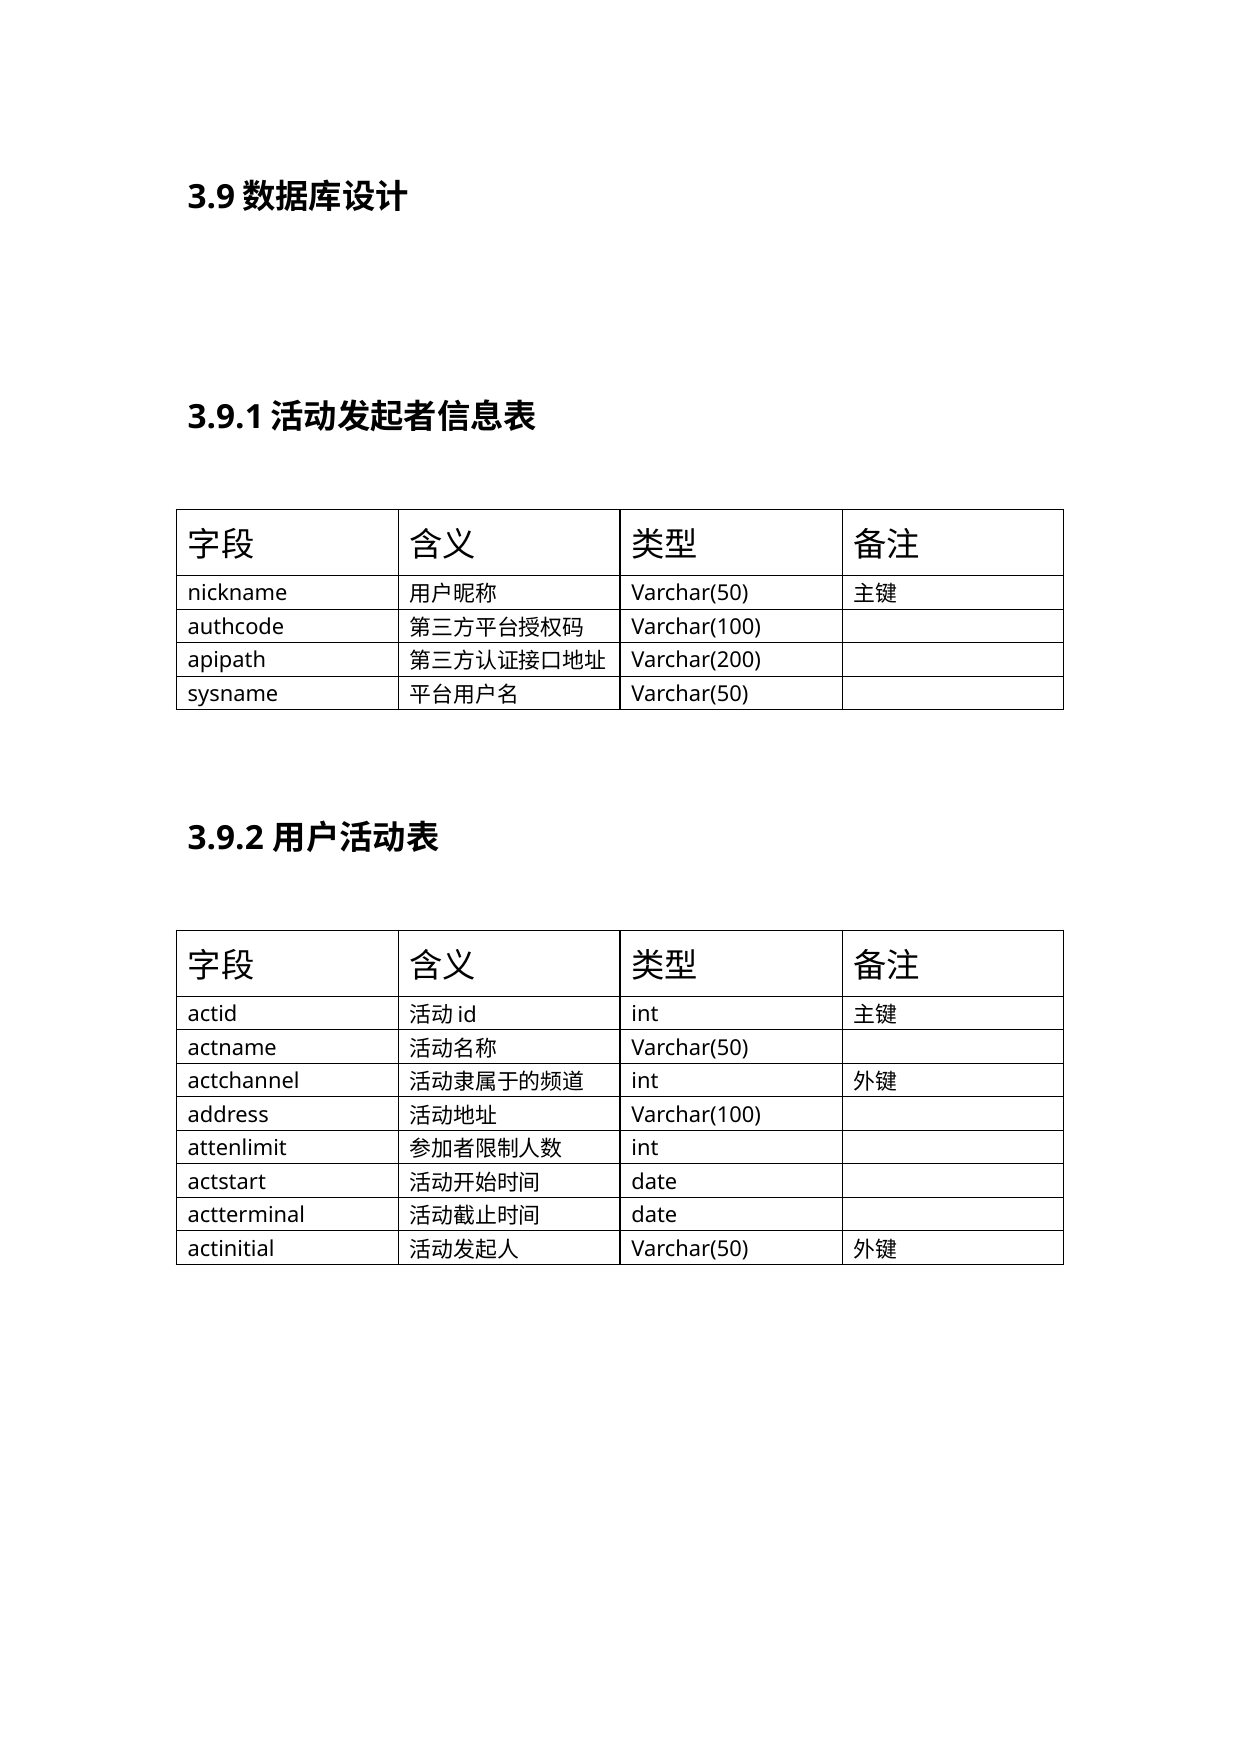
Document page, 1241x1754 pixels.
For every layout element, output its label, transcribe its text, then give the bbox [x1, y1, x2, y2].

table_cell 主键 [843, 576, 1063, 608]
table_header 备注 [843, 510, 1063, 575]
table_cell date [621, 1198, 842, 1230]
table_cell [843, 1131, 1063, 1163]
table_cell int [621, 997, 842, 1029]
table_cell attenlimit [177, 1131, 398, 1163]
table_cell Varchar(50) [621, 1231, 842, 1264]
table_cell 活动开始时间 [399, 1164, 619, 1197]
table_cell 活动截止时间 [399, 1198, 619, 1230]
table_cell 外键 [843, 1064, 1063, 1096]
table_cell sysname [177, 677, 398, 709]
table_cell int [621, 1064, 842, 1096]
table_header 类型 [621, 510, 842, 575]
table_cell 主键 [843, 997, 1063, 1029]
subtitle 3.9.1活动发起者信息表 [187, 381, 1053, 446]
table_cell 活动名称 [399, 1030, 619, 1063]
table_cell 活动id [399, 997, 619, 1029]
table_cell 外键 [843, 1231, 1063, 1264]
table_cell [843, 643, 1063, 676]
table_cell Varchar(50) [621, 576, 842, 608]
table_cell 参加者限制人数 [399, 1131, 619, 1163]
table_cell 活动隶属于的频道 [399, 1064, 619, 1096]
table_cell [843, 1198, 1063, 1230]
table_cell [843, 677, 1063, 709]
table_cell Varchar(200) [621, 643, 842, 676]
table_cell actterminal [177, 1198, 398, 1230]
table_cell Varchar(50) [621, 1030, 842, 1063]
table_cell 第三方平台授权码 [399, 610, 619, 642]
table_cell actname [177, 1030, 398, 1063]
table_cell Varchar(50) [621, 677, 842, 709]
table_cell actchannel [177, 1064, 398, 1096]
table_cell Varchar(100) [621, 1097, 842, 1130]
table_header 含义 [399, 510, 619, 575]
table_cell 用户昵称 [399, 576, 619, 608]
table_header 备注 [843, 931, 1063, 996]
table_header 字段 [177, 931, 398, 996]
table_cell 平台用户名 [399, 677, 619, 709]
table_cell date [621, 1164, 842, 1197]
table_cell apipath [177, 643, 398, 676]
table_cell authcode [177, 610, 398, 642]
table_cell [843, 1097, 1063, 1130]
table_cell [843, 1164, 1063, 1197]
table_header 含义 [399, 931, 619, 996]
table_header 类型 [621, 931, 842, 996]
table_cell int [621, 1131, 842, 1163]
table_cell 第三方认证接口地址 [399, 643, 619, 676]
subtitle 3.9.2 用户活动表 [187, 802, 1053, 867]
table_cell address [177, 1097, 398, 1130]
table_cell [843, 1030, 1063, 1063]
table_header 字段 [177, 510, 398, 575]
table_cell actstart [177, 1164, 398, 1197]
table_cell actid [177, 997, 398, 1029]
table_cell actinitial [177, 1231, 398, 1264]
table_cell 活动发起人 [399, 1231, 619, 1264]
table_cell nickname [177, 576, 398, 608]
table_cell [843, 610, 1063, 642]
table_cell Varchar(100) [621, 610, 842, 642]
subtitle 3.9数据库设计 [187, 162, 1053, 227]
table_cell 活动地址 [399, 1097, 619, 1130]
